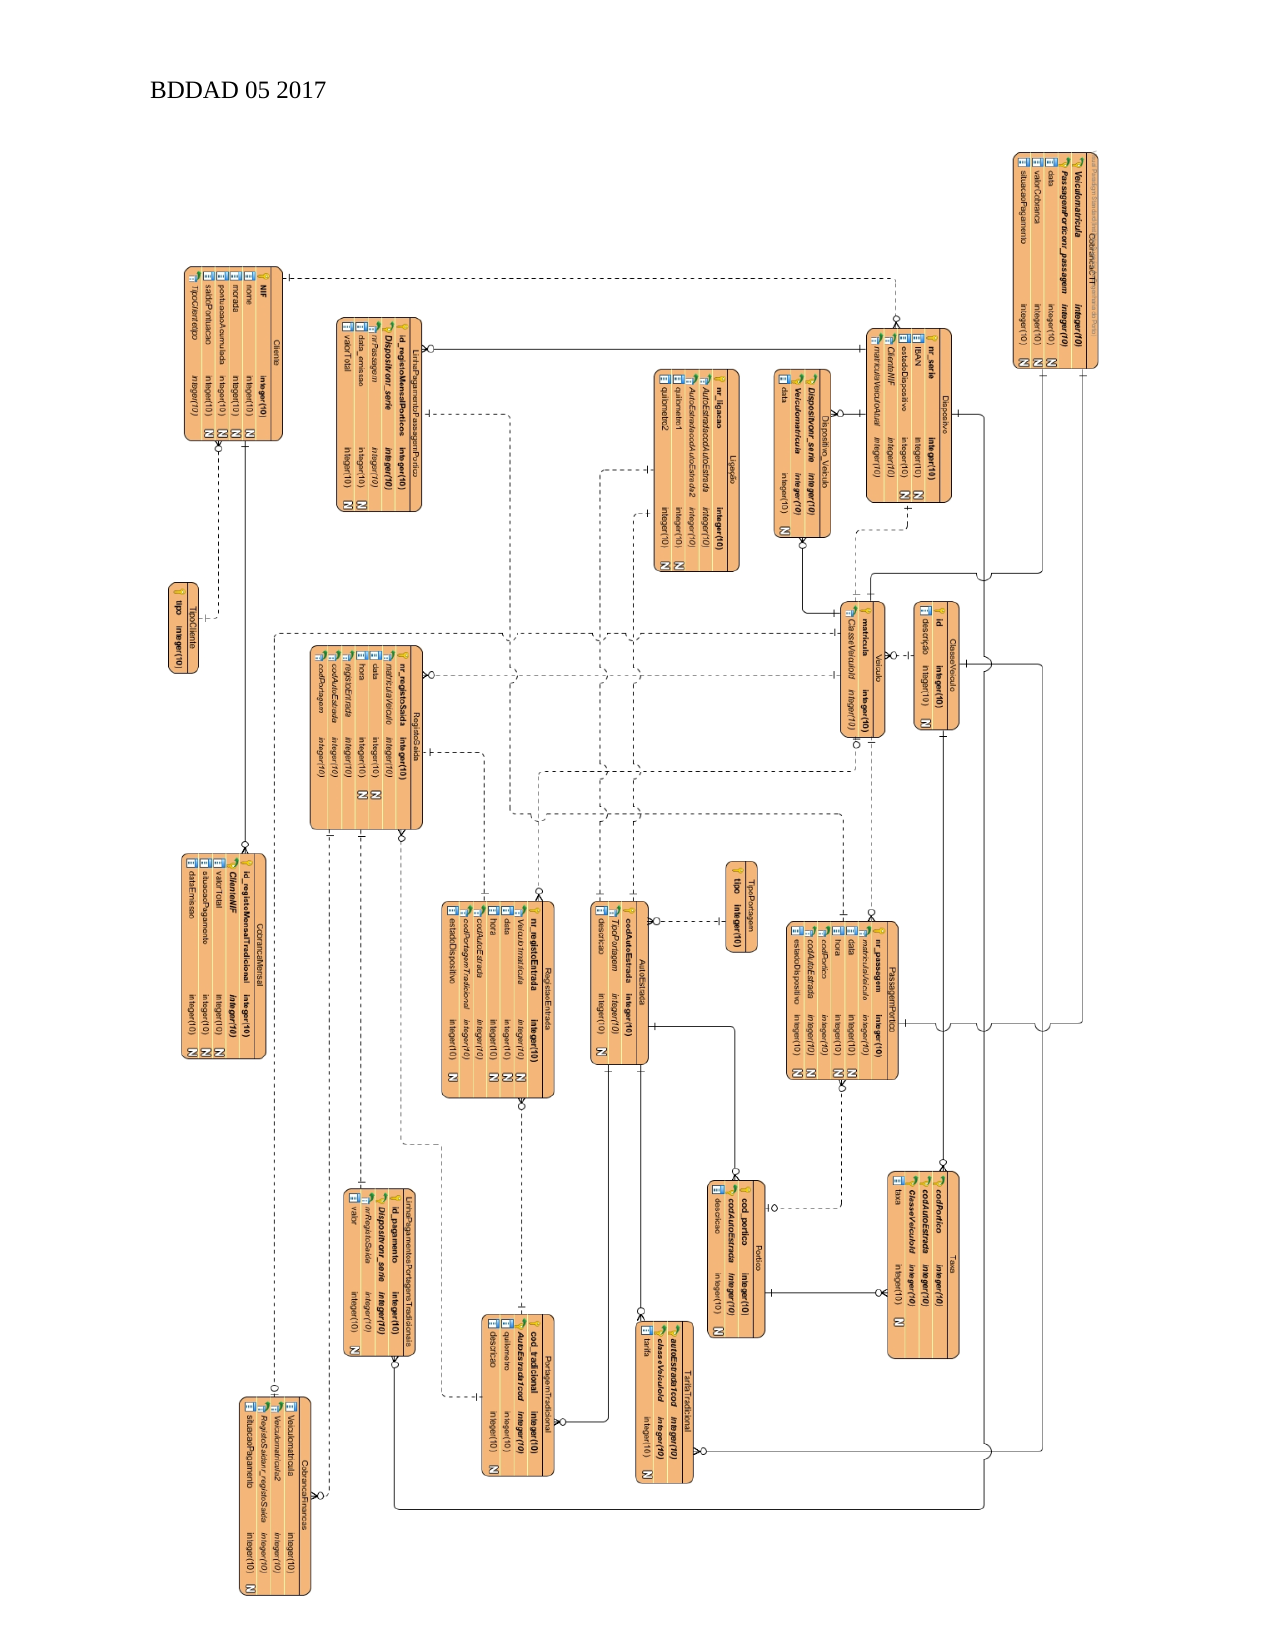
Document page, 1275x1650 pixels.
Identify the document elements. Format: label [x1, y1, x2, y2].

picture [167, 152, 1099, 1596]
